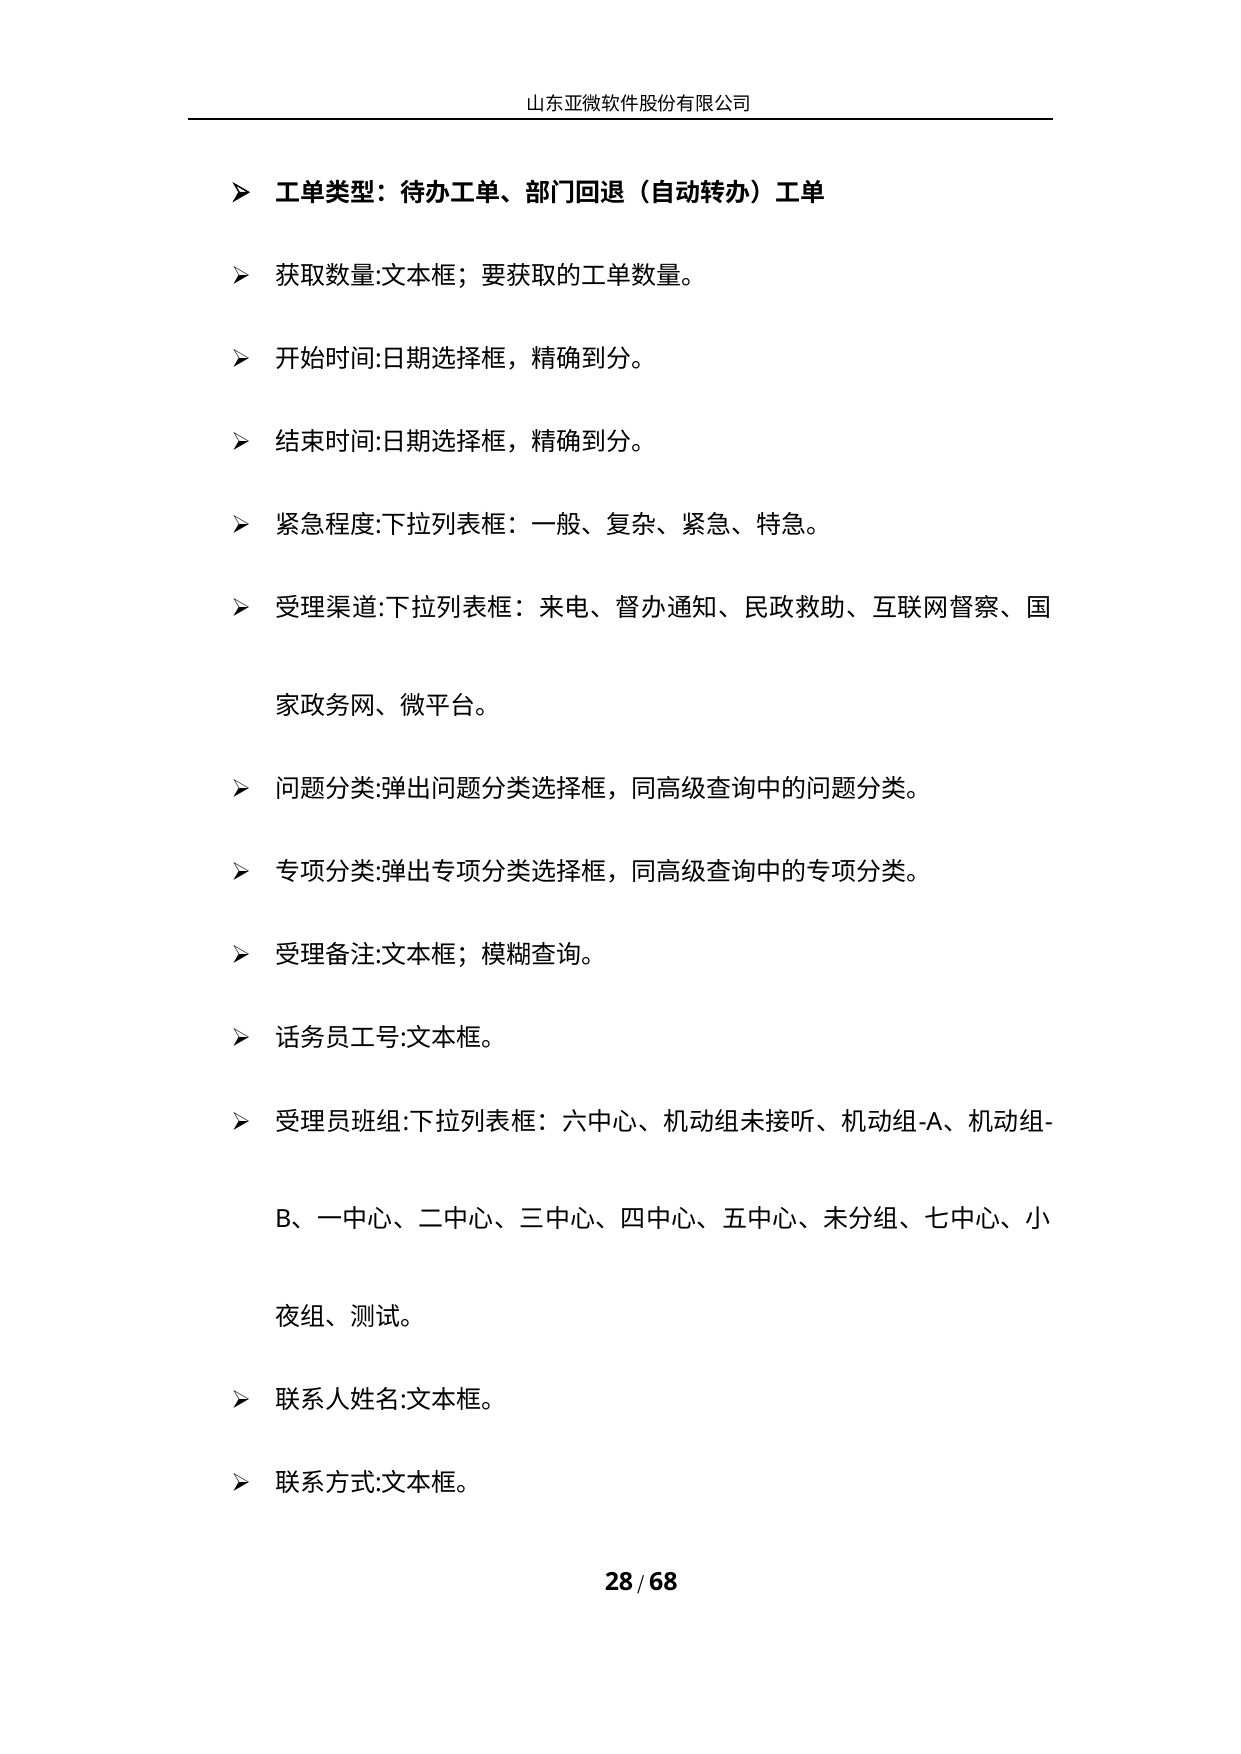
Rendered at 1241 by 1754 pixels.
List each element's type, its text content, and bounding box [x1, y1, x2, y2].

list 问题分类:弹出问题分类选择框，同高级查询中的问题分类。 [231, 754, 1053, 819]
list 受理备注:文本框；模糊查询。 [231, 920, 1053, 985]
list 开始时间:日期选择框，精确到分。 [231, 324, 1053, 389]
list 结束时间:日期选择框，精确到分。 [231, 407, 1053, 472]
list 受理渠道:下拉列表框：来电、督办通知、民政救助、互联网督察、国家政务网、微平台。 [231, 573, 1053, 736]
list 专项分类:弹出专项分类选择框，同高级查询中的专项分类。 [231, 837, 1053, 902]
list 话务员工号:文本框。 [231, 1003, 1053, 1068]
list 紧急程度:下拉列表框：一般、复杂、紧急、特急。 [231, 490, 1053, 555]
list 联系方式:文本框。 [231, 1448, 1053, 1513]
list 工单类型：待办工单、部门回退（自动转办）工单 [231, 158, 1053, 223]
list 受理员班组:下拉列表框：六中心、机动组未接听、机动组-A、机动组-B、一中心、二中心、三中心、四中心、五中心、未分组、七中心、小夜组、测试。 [231, 1087, 1053, 1347]
list 获取数量:文本框；要获取的工单数量。 [231, 241, 1053, 306]
list 联系人姓名:文本框。 [231, 1365, 1053, 1430]
